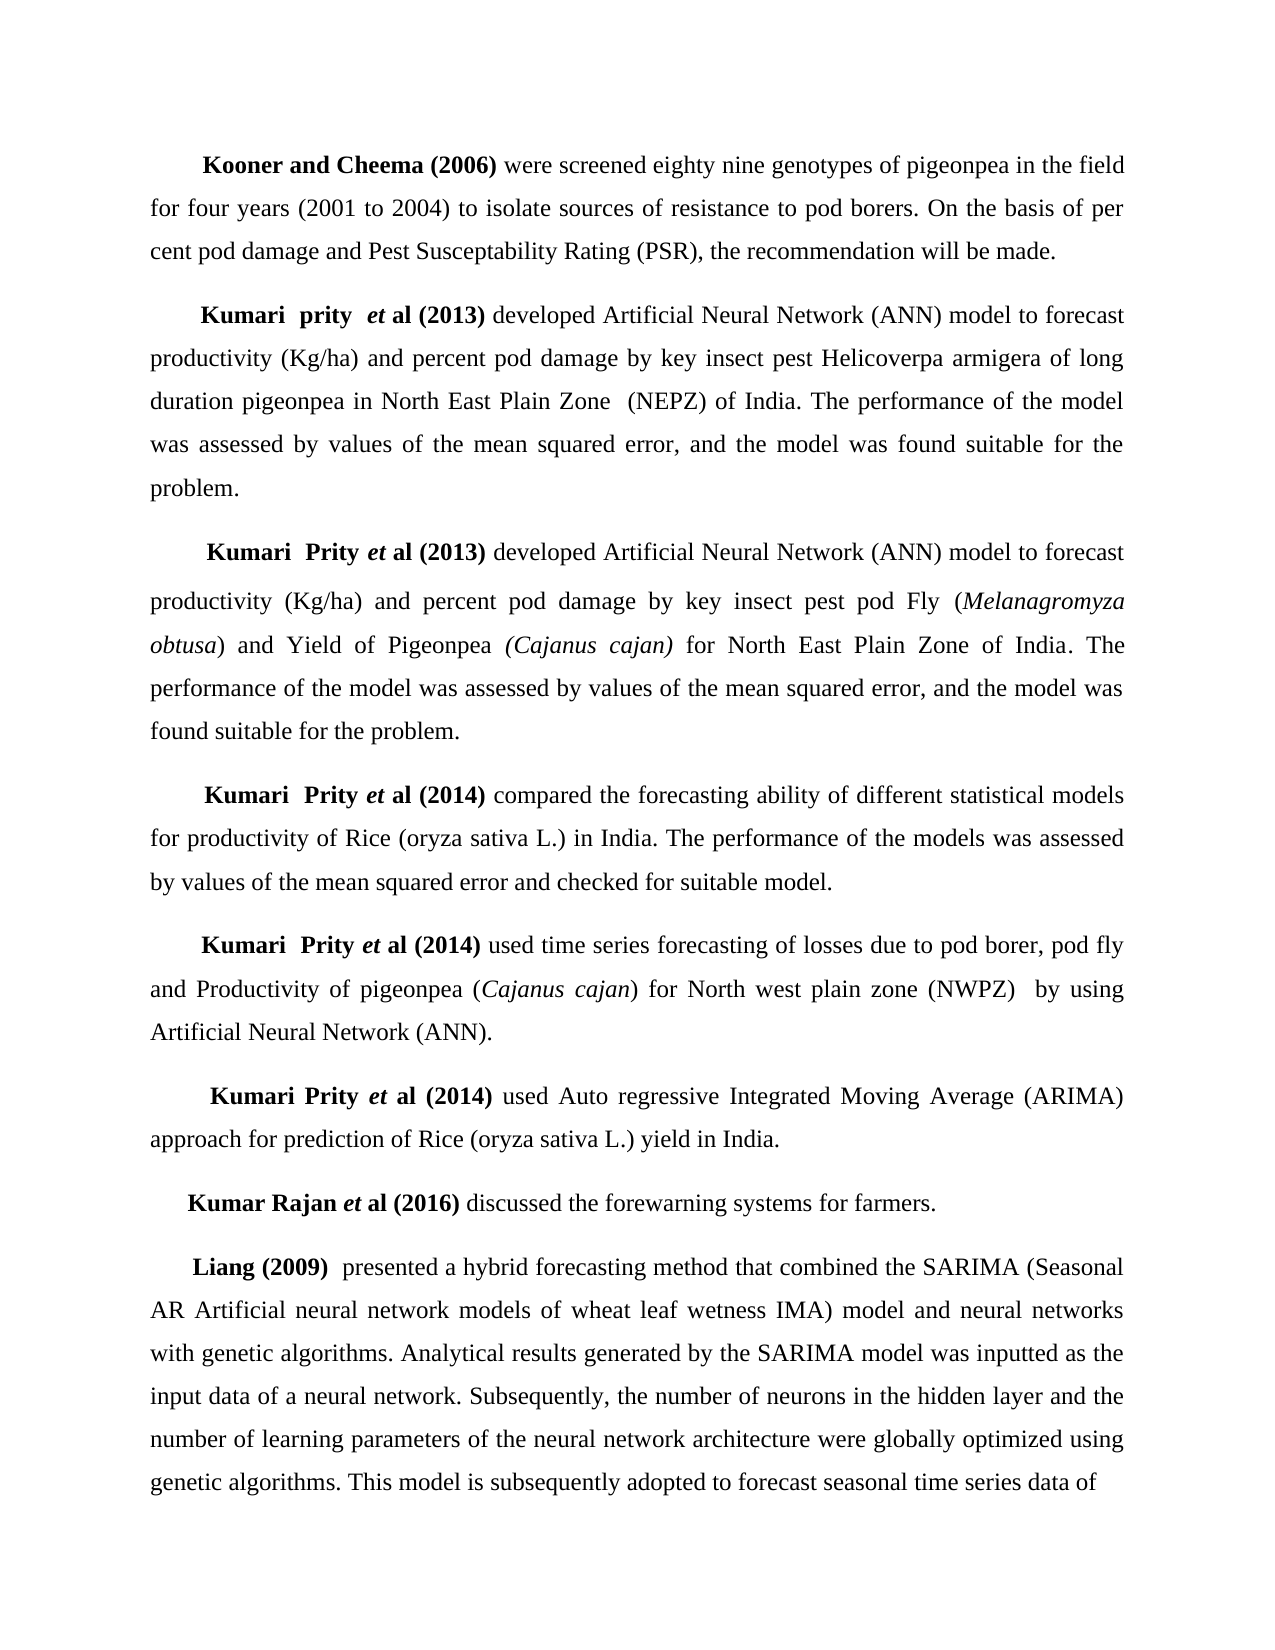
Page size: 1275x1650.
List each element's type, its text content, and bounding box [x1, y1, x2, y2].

text Kumari Prity et al (2014) used time series forecasting of losses due to pod borer, pod fly and Productivity of pigeonpea (Cajanus cajan) for North west plain zone (NWPZ) by using Artificial Neural Network (ANN). [150, 931, 1125, 1046]
text Liang (2009) presented a hybrid forecasting method that combined the SARIMA (Seasonal AR Artificial neural network models of wheat leaf wetness IMA) model and neural networks with genetic algorithms. Analytical results generated by the SARIMA model was inputted as the input data of a neural network. Subsequently, the number of neurons in the hidden layer and the number of learning parameters of the neural network architecture were globally optimized using genetic algorithms. This model is subsequently adopted to forecast seasonal time series data of [150, 1252, 1125, 1496]
text Kooner and Cheema (2006) were screened eighty nine genotypes of pigeonpea in the field for four years (2001 to 2004) to isolate sources of resistance to pod borers. On the basis of per cent pod damage and Pest Susceptability Rating (PSR), the recommendation will be made. [150, 150, 1125, 265]
text Kumari Prity et al (2014) used Auto regressive Integrated Moving Average (ARIMA) approach for prediction of Rice (oryza sativa L.) yield in India. [150, 1081, 1125, 1153]
text Kumari prity et al (2013) developed Artificial Neural Network (ANN) model to forecast productivity (Kg/ha) and percent pod damage by key insect pest Helicoverpa armigera of long duration pigeonpea in North East Plain Zone (NEPZ) of India. The performance of the model was assessed by values of the mean squared error, and the model was found suitable for the problem. [150, 300, 1125, 501]
text Kumar Rajan et al (2016) discussed the forewarning systems for farmers. [150, 1188, 1125, 1217]
text Kumari Prity et al (2013) developed Artificial Neural Network (ANN) model to forecast productivity (Kg/ha) and percent pod damage by key insect pest pod Fly (Melanagromyza obtusa) and Yield of Pigeonpea (Cajanus cajan) for North East Plain Zone of India. The performance of the model was assessed by values of the mean squared error, and the model was found suitable for the problem. [150, 537, 1125, 745]
text Kumari Prity et al (2014) compared the forecasting ability of different statistical models for productivity of Rice (oryza sativa L.) in India. The performance of the models was assessed by values of the mean squared error and checked for suitable model. [150, 780, 1125, 895]
